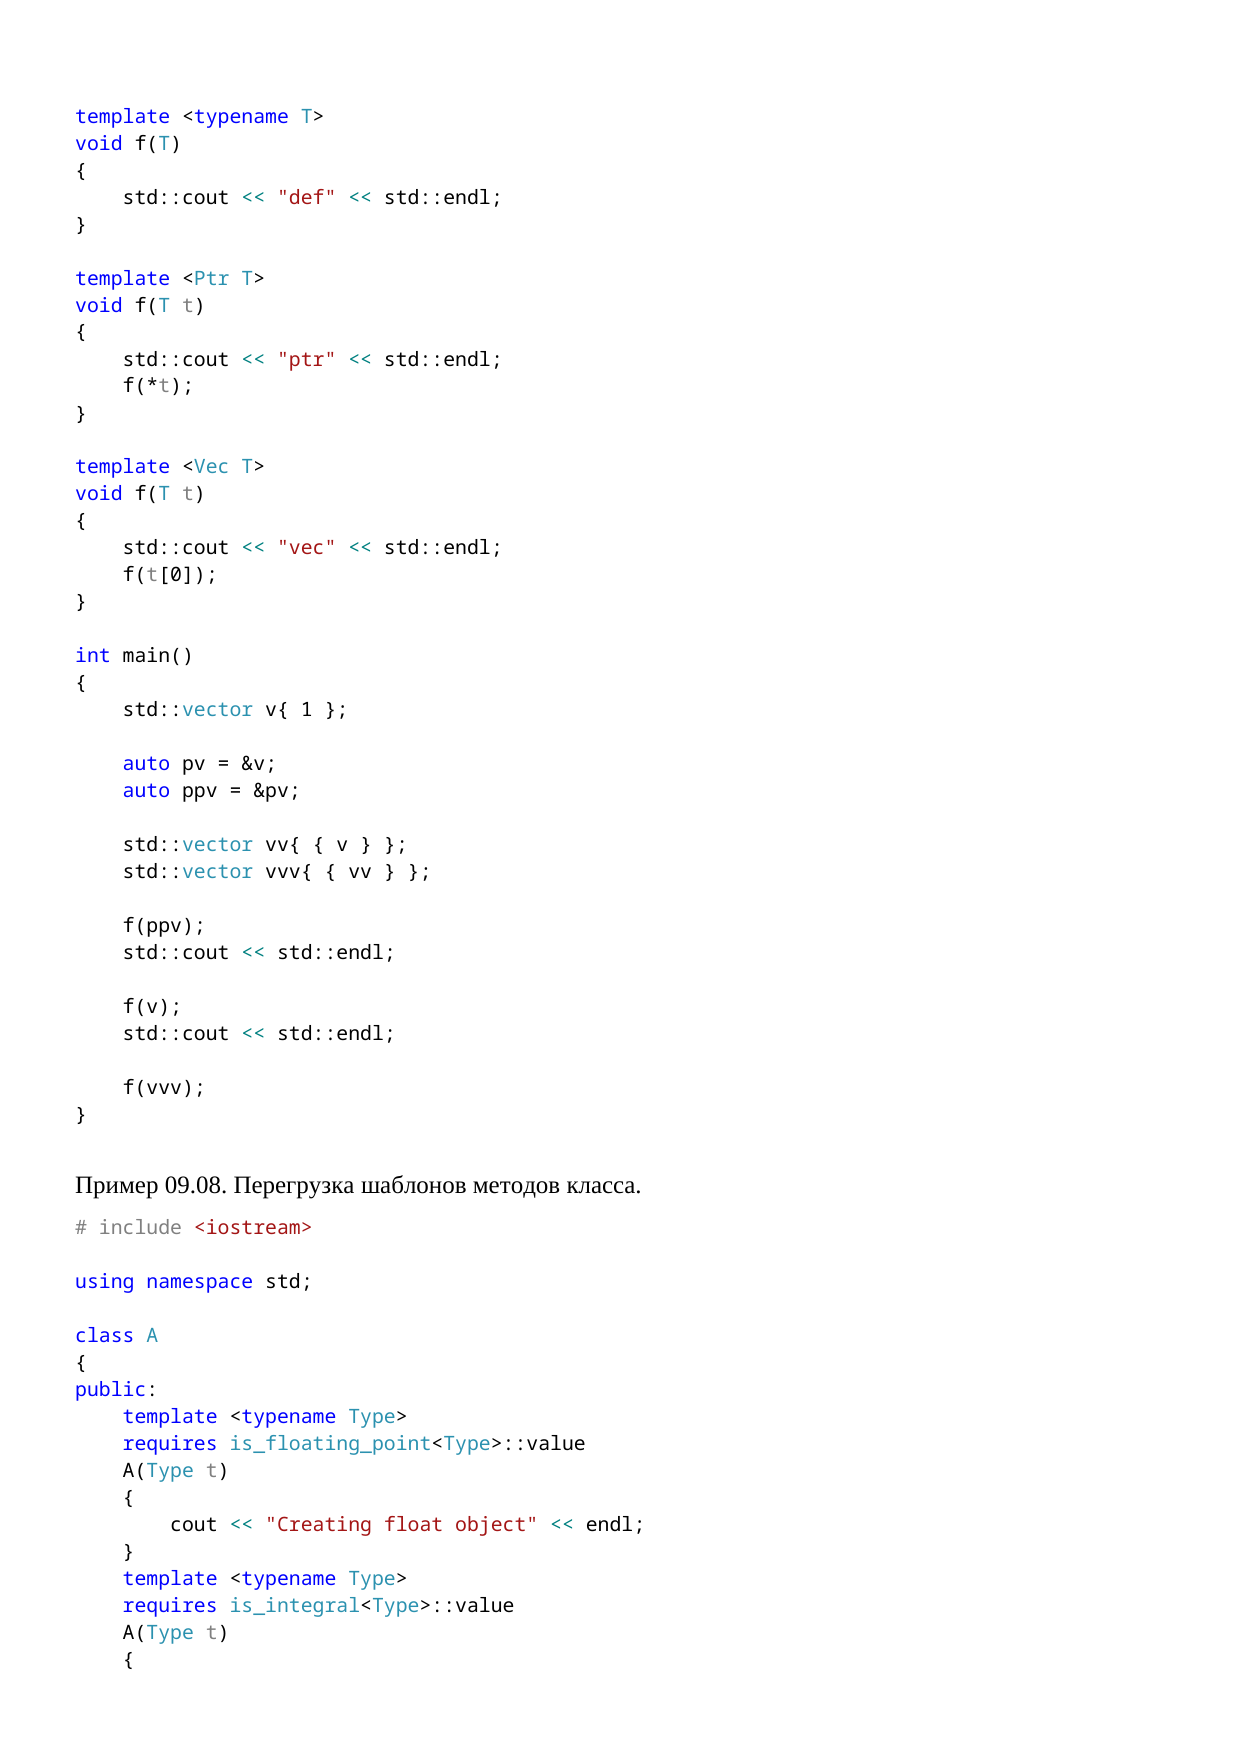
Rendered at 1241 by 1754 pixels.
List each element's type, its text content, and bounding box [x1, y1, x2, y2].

text std::cout << "ptr" << std::endl; [75, 345, 1165, 372]
text std::vector vv{ { v } }; [75, 830, 1165, 857]
text { [75, 507, 1165, 534]
text f(vvv); [75, 1073, 1165, 1100]
text # include <iostream> [75, 1213, 1165, 1240]
text using namespace std; [75, 1267, 1165, 1294]
text } [75, 1100, 1165, 1127]
text template <Ptr T> [75, 264, 1165, 291]
text { [75, 1645, 1165, 1672]
text A(Type t) [75, 1618, 1165, 1645]
text } [75, 588, 1165, 614]
text void f(T) [75, 129, 1165, 156]
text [75, 102, 1165, 129]
text requires is_floating_point<Type>::value [75, 1429, 1165, 1456]
text { [75, 1483, 1165, 1510]
text class A [75, 1321, 1165, 1348]
text std::cout << "vec" << std::endl; [75, 534, 1165, 561]
text std::vector v{ 1 }; [75, 696, 1165, 722]
text int main() [75, 642, 1165, 668]
text cout << "Creating float object" << endl; [75, 1510, 1165, 1537]
text std::vector vvv{ { vv } }; [75, 857, 1165, 884]
text void f(T t) [75, 480, 1165, 507]
text f(ppv); [75, 911, 1165, 938]
text } [75, 1537, 1165, 1564]
text template <typename Type> [75, 1564, 1165, 1591]
text template <Vec T> [75, 453, 1165, 480]
text A(Type t) [75, 1456, 1165, 1483]
text auto ppv = &pv; [75, 776, 1165, 803]
text std::cout << std::endl; [75, 938, 1165, 965]
text } [75, 210, 1165, 237]
list Пример 09.08. Перегрузка шаблонов методов класса. [75, 1170, 1165, 1199]
text f(v); [75, 992, 1165, 1019]
text std::cout << std::endl; [75, 1019, 1165, 1046]
text f(*t); [75, 372, 1165, 399]
text { [75, 1348, 1165, 1375]
text auto pv = &v; [75, 749, 1165, 776]
text { [75, 156, 1165, 183]
text } [75, 399, 1165, 426]
text { [75, 318, 1165, 345]
text requires is_integral<Type>::value [75, 1591, 1165, 1618]
text void f(T t) [75, 291, 1165, 318]
text f(t[0]); [75, 561, 1165, 588]
text template <typename Type> [75, 1402, 1165, 1429]
text public: [75, 1375, 1165, 1402]
text { [75, 668, 1165, 696]
text std::cout << "def" << std::endl; [75, 183, 1165, 210]
